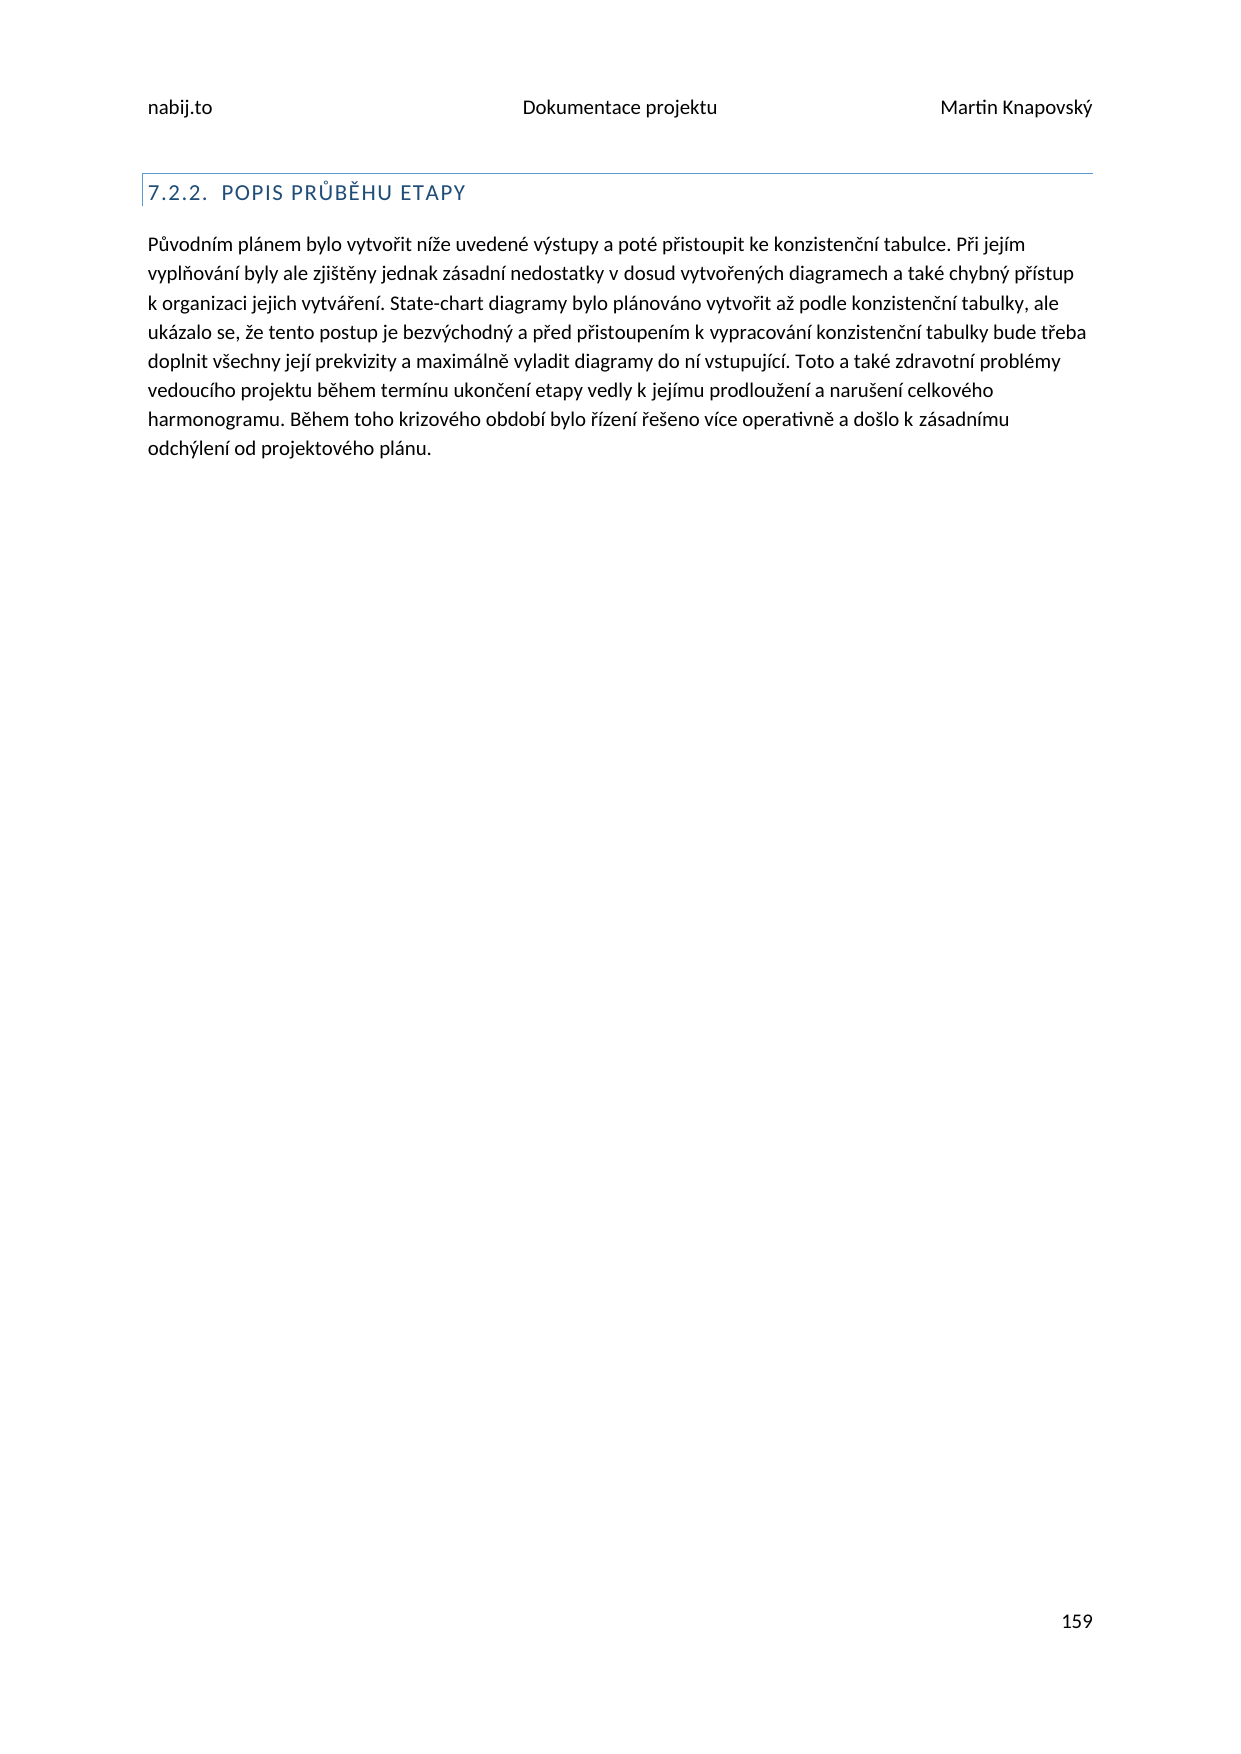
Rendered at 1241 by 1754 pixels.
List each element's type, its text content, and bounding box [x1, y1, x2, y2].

subtitle Popis průběhu etapy [143, 174, 1093, 206]
text Původním plánem bylo vytvořit níže uvedené výstupy a poté přistoupit ke konzistenční tabulce. Při jejím vyplňování byly ale zjištěny jednak zásadní nedostatky v dosud vytvořených diagramech a také chybný přístup k organizaci jejich vytváření. State-chart diagramy bylo plánováno vytvořit až podle konzistenční tabulky, ale ukázalo se, že tento postup je bezvýchodný a před přistoupením k vypracování konzistenční tabulky bude třeba doplnit všechny její prekvizity a maximálně vyladit diagramy do ní vstupující. Toto a také zdravotní problémy vedoucího projektu během termínu ukončení etapy vedly k jejímu prodloužení a narušení celkového harmonogramu. Během toho krizového období bylo řízení řešeno více operativně a došlo k zásadnímu odchýlení od projektového plánu. [148, 231, 1093, 461]
